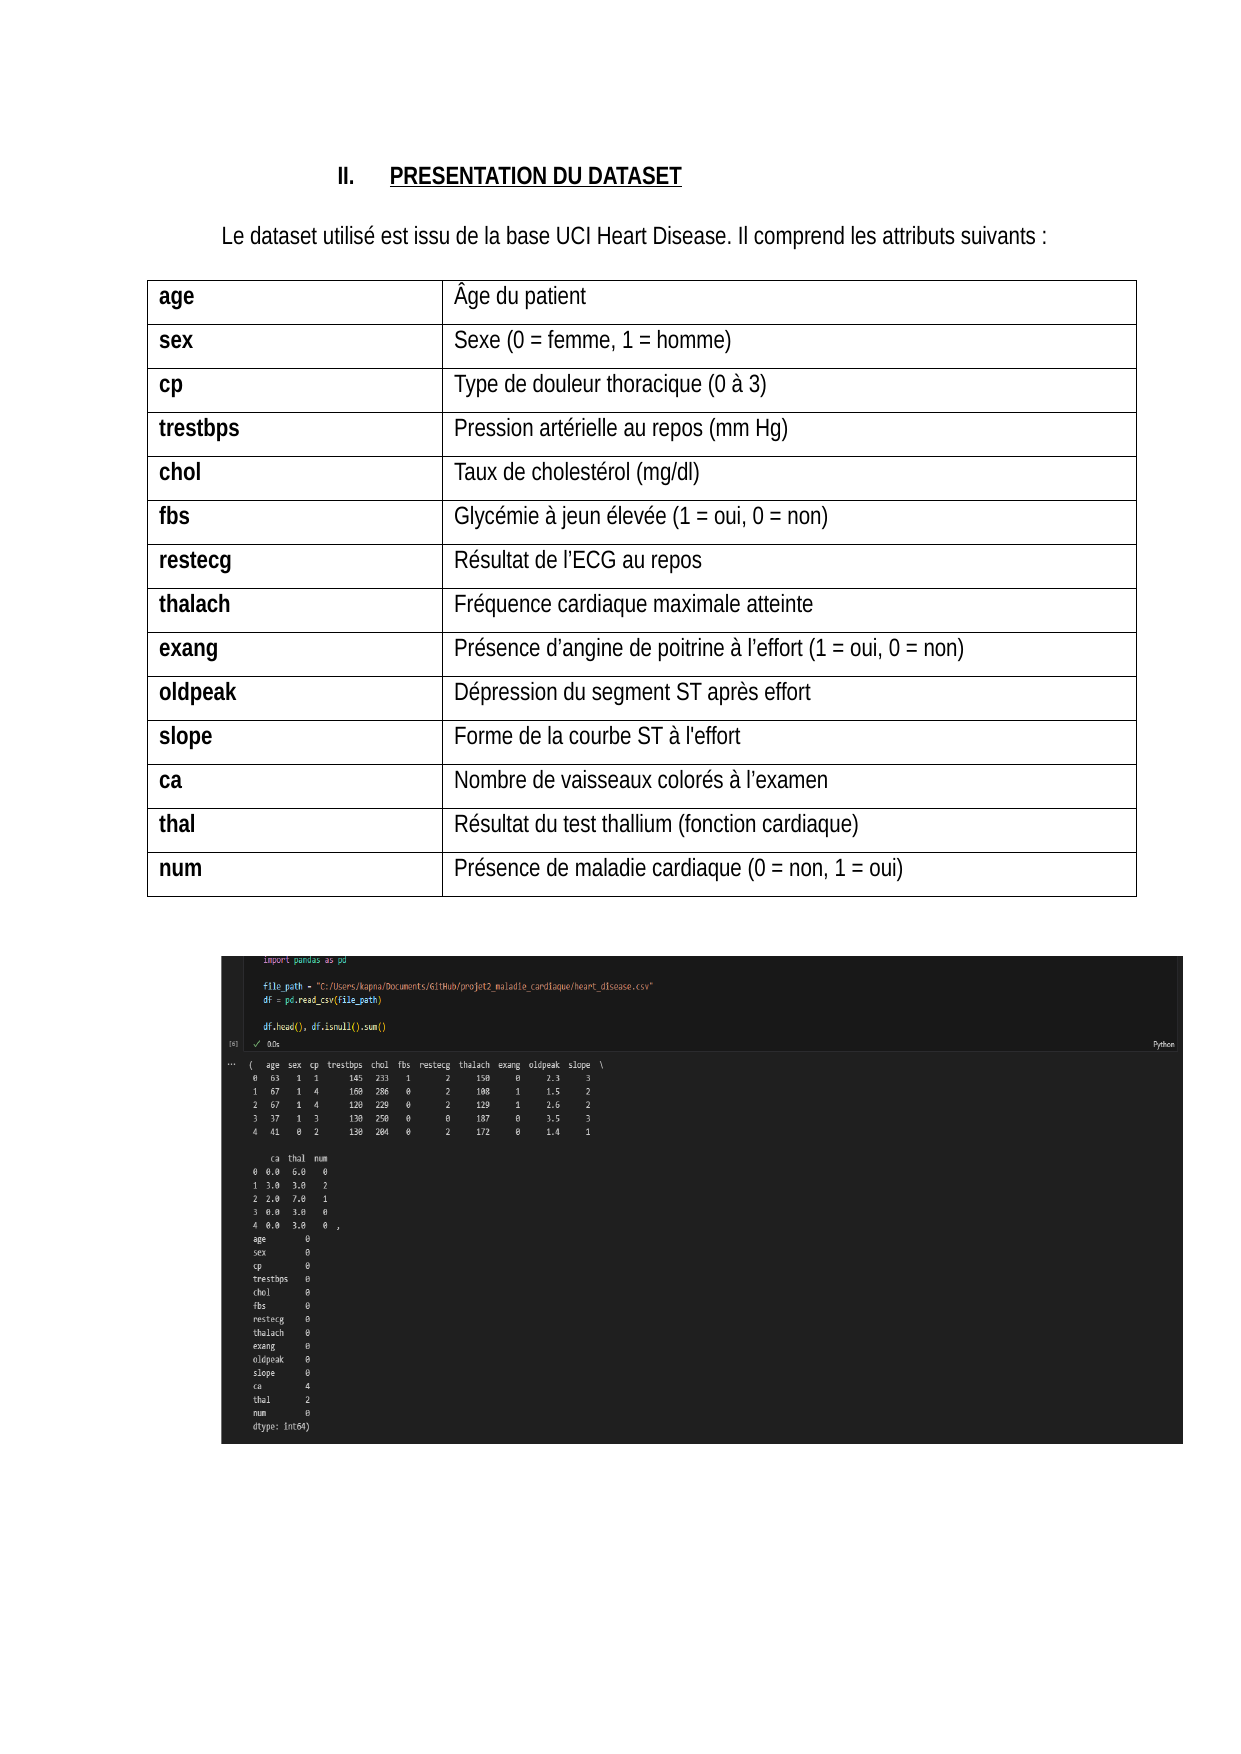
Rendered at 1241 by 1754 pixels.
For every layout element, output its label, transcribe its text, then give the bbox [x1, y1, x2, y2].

table_cell trestbps [148, 413, 442, 456]
table_header Âge du patient [443, 281, 1136, 324]
table_cell chol [148, 457, 442, 500]
picture [221, 956, 1183, 1444]
table_cell Nombre de vaisseaux colorés à l’examen [443, 765, 1136, 808]
table_cell cp [148, 369, 442, 412]
table_cell Résultat du test thallium (fonction cardiaque) [443, 809, 1136, 852]
table_cell Pression artérielle au repos (mm Hg) [443, 413, 1136, 456]
table_cell Présence de maladie cardiaque (0 = non, 1 = oui) [443, 853, 1136, 896]
table_cell exang [148, 633, 442, 676]
table_cell Glycémie à jeun élevée (1 = oui, 0 = non) [443, 501, 1136, 544]
table_cell Présence d’angine de poitrine à l’effort (1 = oui, 0 = non) [443, 633, 1136, 676]
table_cell ca [148, 765, 442, 808]
table_cell Fréquence cardiaque maximale atteinte [443, 589, 1136, 632]
table_cell oldpeak [148, 677, 442, 720]
list PRESENTATION DU DATASET [354, 161, 1093, 190]
table_cell num [148, 853, 442, 896]
table_header age [148, 281, 442, 324]
table_cell sex [148, 325, 442, 368]
table_cell fbs [148, 501, 442, 544]
table_cell Sexe (0 = femme, 1 = homme) [443, 325, 1136, 368]
table_cell Résultat de l’ECG au repos [443, 545, 1136, 588]
table_cell Dépression du segment ST après effort [443, 677, 1136, 720]
table_cell restecg [148, 545, 442, 588]
table_cell Taux de cholestérol (mg/dl) [443, 457, 1136, 500]
table_cell Forme de la courbe ST à l'effort [443, 721, 1136, 764]
table_cell thalach [148, 589, 442, 632]
table_cell thal [148, 809, 442, 852]
table_cell slope [148, 721, 442, 764]
text Le dataset utilisé est issu de la base UCI Heart Disease. Il comprend les attributs suivants : [148, 221, 1093, 249]
table_cell Type de douleur thoracique (0 à 3) [443, 369, 1136, 412]
